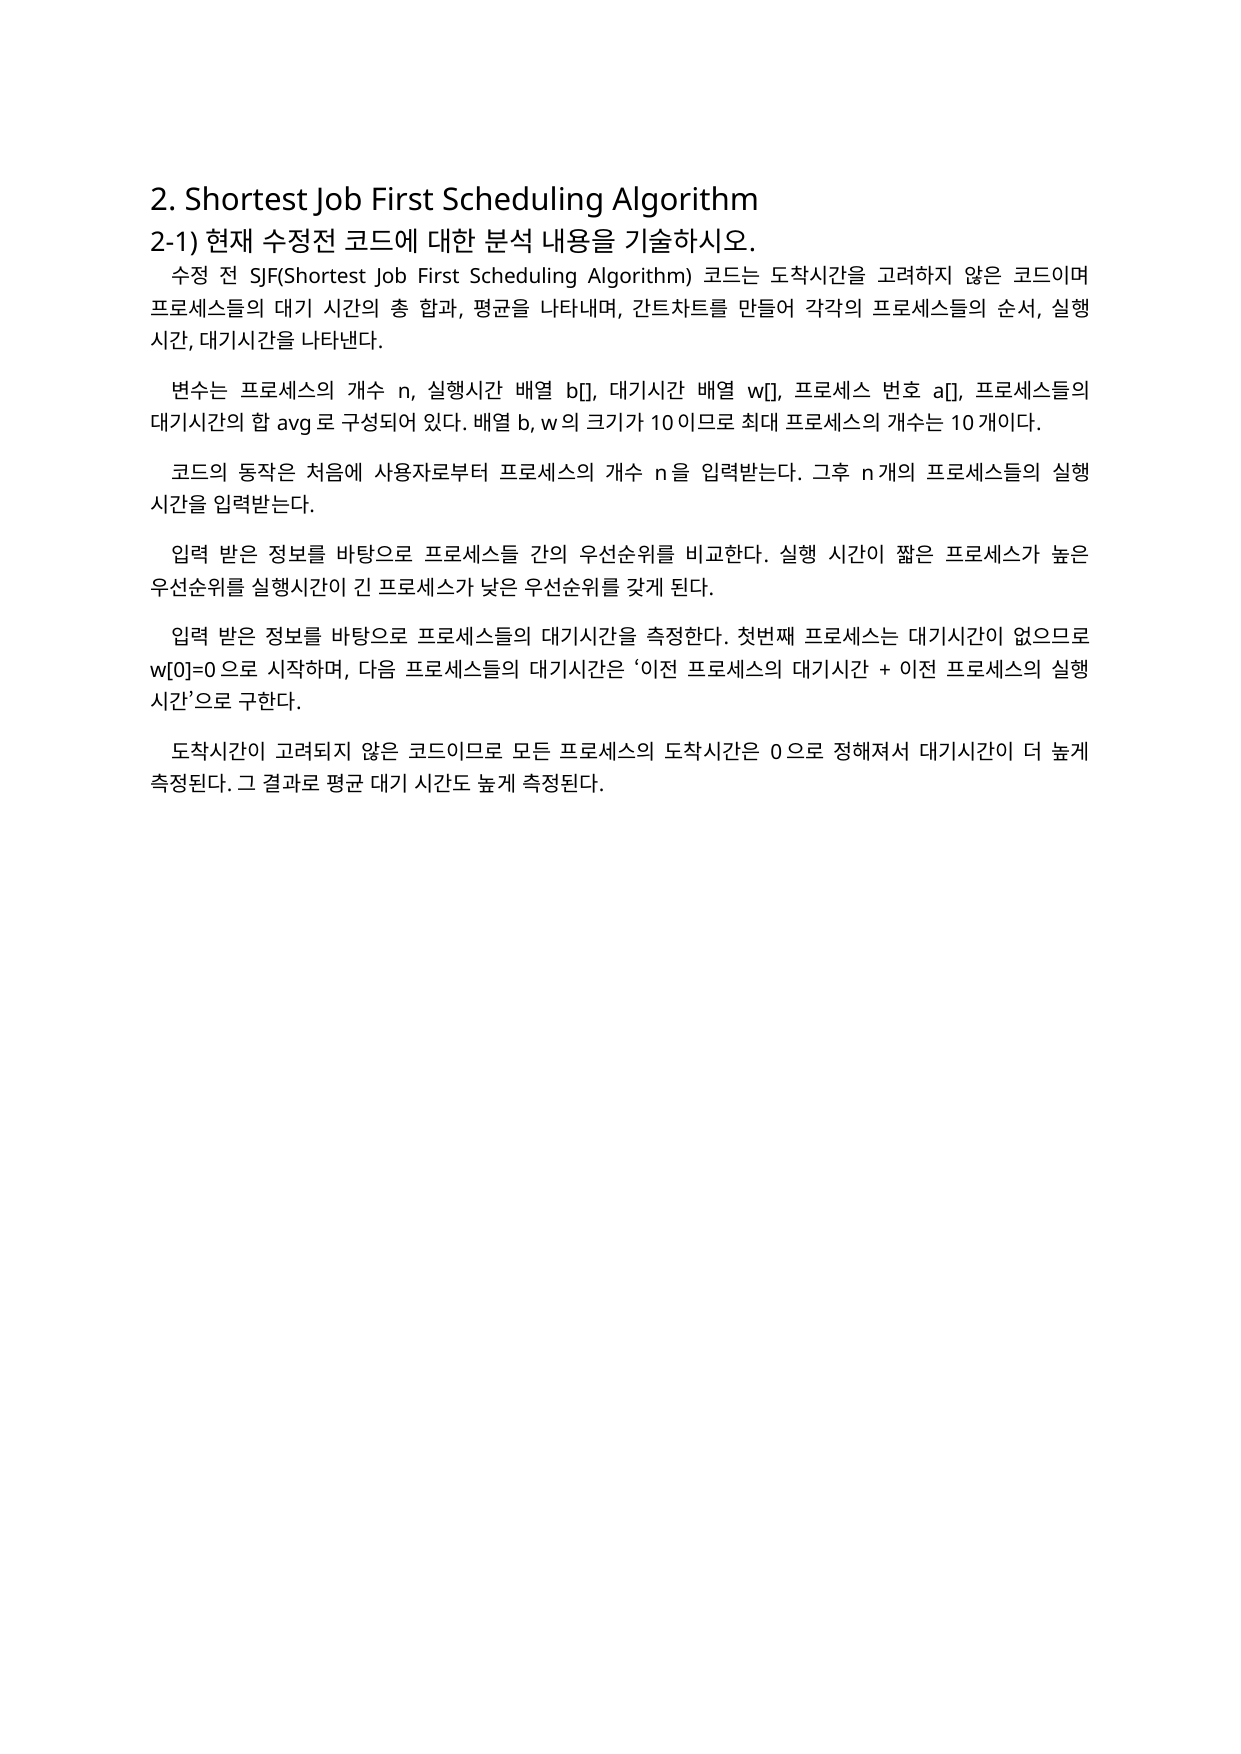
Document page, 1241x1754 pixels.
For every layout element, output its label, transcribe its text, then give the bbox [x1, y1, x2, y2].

text 수정 전 SJF(Shortest Job First Scheduling Algorithm) 코드는 도착시간을 고려하지 않은 코드이며 프로세스들의 대기 시간의 총 합과, 평균을 나타내며, 간트차트를 만들어 각각의 프로세스들의 순서, 실행 시간, 대기시간을 나타낸다. [150, 259, 1090, 355]
text 2-1) 현재 수정전 코드에 대한 분석 내용을 기술하시오. [150, 220, 1090, 259]
text 변수는 프로세스의 개수 n, 실행시간 배열 b[], 대기시간 배열 w[], 프로세스 번호 a[], 프로세스들의 대기시간의 합 avg로 구성되어 있다. 배열 b, w의 크기가 10이므로 최대 프로세스의 개수는 10개이다. [150, 374, 1090, 437]
text 코드의 동작은 처음에 사용자로부터 프로세스의 개수 n을 입력받는다. 그후 n개의 프로세스들의 실행 시간을 입력받는다. [150, 456, 1090, 519]
text 2. Shortest Job First Scheduling Algorithm [150, 177, 1090, 220]
text 도착시간이 고려되지 않은 코드이므로 모든 프로세스의 도착시간은 0으로 정해져서 대기시간이 더 높게 측정된다. 그 결과로 평균 대기 시간도 높게 측정된다. [150, 735, 1090, 798]
text 입력 받은 정보를 바탕으로 프로세스들의 대기시간을 측정한다. 첫번째 프로세스는 대기시간이 없으므로 w[0]=0으로 시작하며, 다음 프로세스들의 대기시간은 ‘이전 프로세스의 대기시간 + 이전 프로세스의 실행 시간’으로 구한다. [150, 620, 1090, 716]
text 입력 받은 정보를 바탕으로 프로세스들 간의 우선순위를 비교한다. 실행 시간이 짧은 프로세스가 높은 우선순위를 실행시간이 긴 프로세스가 낮은 우선순위를 갖게 된다. [150, 538, 1090, 601]
